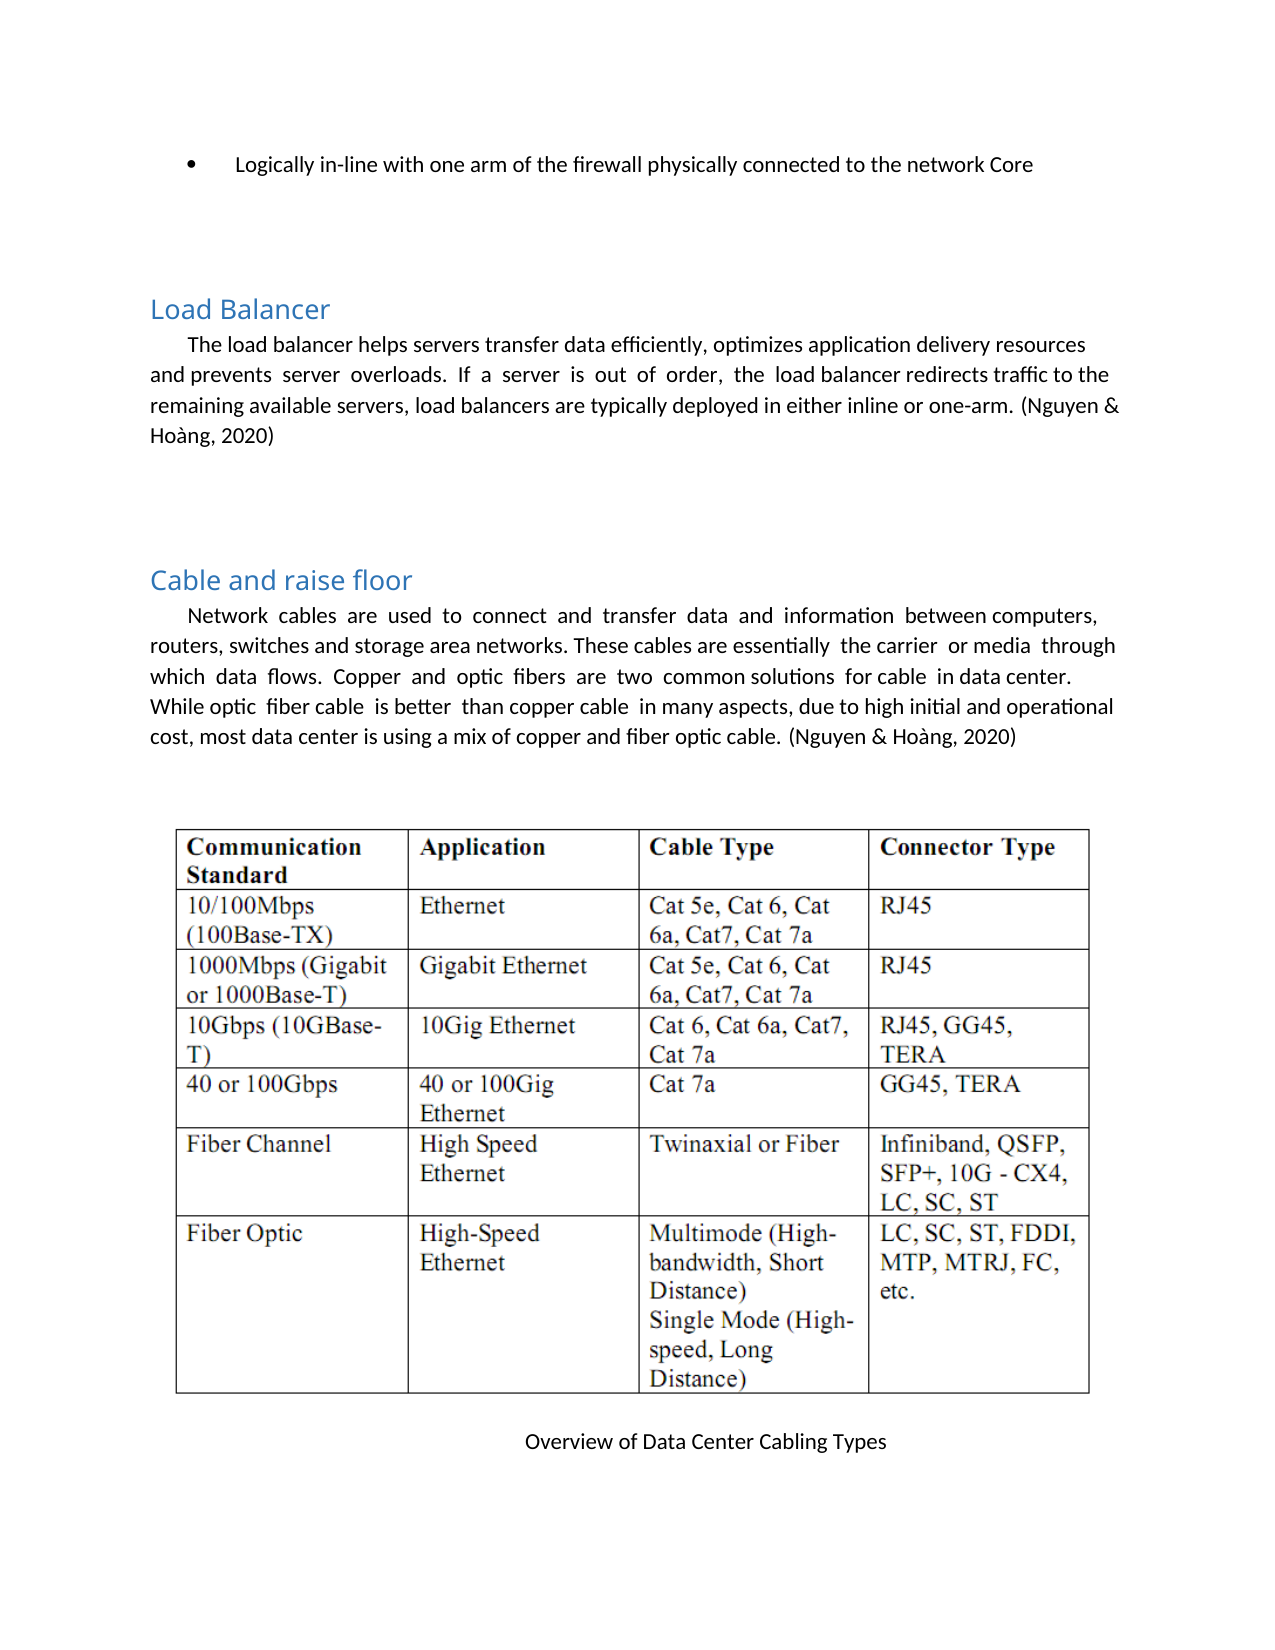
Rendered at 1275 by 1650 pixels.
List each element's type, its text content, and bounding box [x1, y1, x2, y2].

subtitle Load Balancer [150, 291, 1125, 327]
subtitle Cable and raise floor [150, 562, 1125, 598]
picture [150, 816, 1125, 1409]
text Overview of Data Center Cabling Types [450, 1427, 1125, 1455]
text The load balancer helps servers transfer data efficiently, optimizes application delivery resources and prevents server overloads. If a server is out of order, the load balancer redirects traffic to the remaining available servers, load balancers are typically deployed in either inline or one-arm. (Nguyen & Hoàng, 2020) [150, 330, 1125, 449]
list Logically in-line with one arm of the firewall physically connected to the network Core [187, 150, 1125, 178]
text Network cables are used to connect and transfer data and information between computers, routers, switches and storage area networks. These cables are essentially the carrier or media through which data flows. Copper and optic fibers are two common solutions for cable in data center. While optic fiber cable is better than copper cable in many aspects, due to high initial and operational cost, most data center is using a mix of copper and fiber optic cable. (Nguyen & Hoàng, 2020) [150, 601, 1125, 750]
